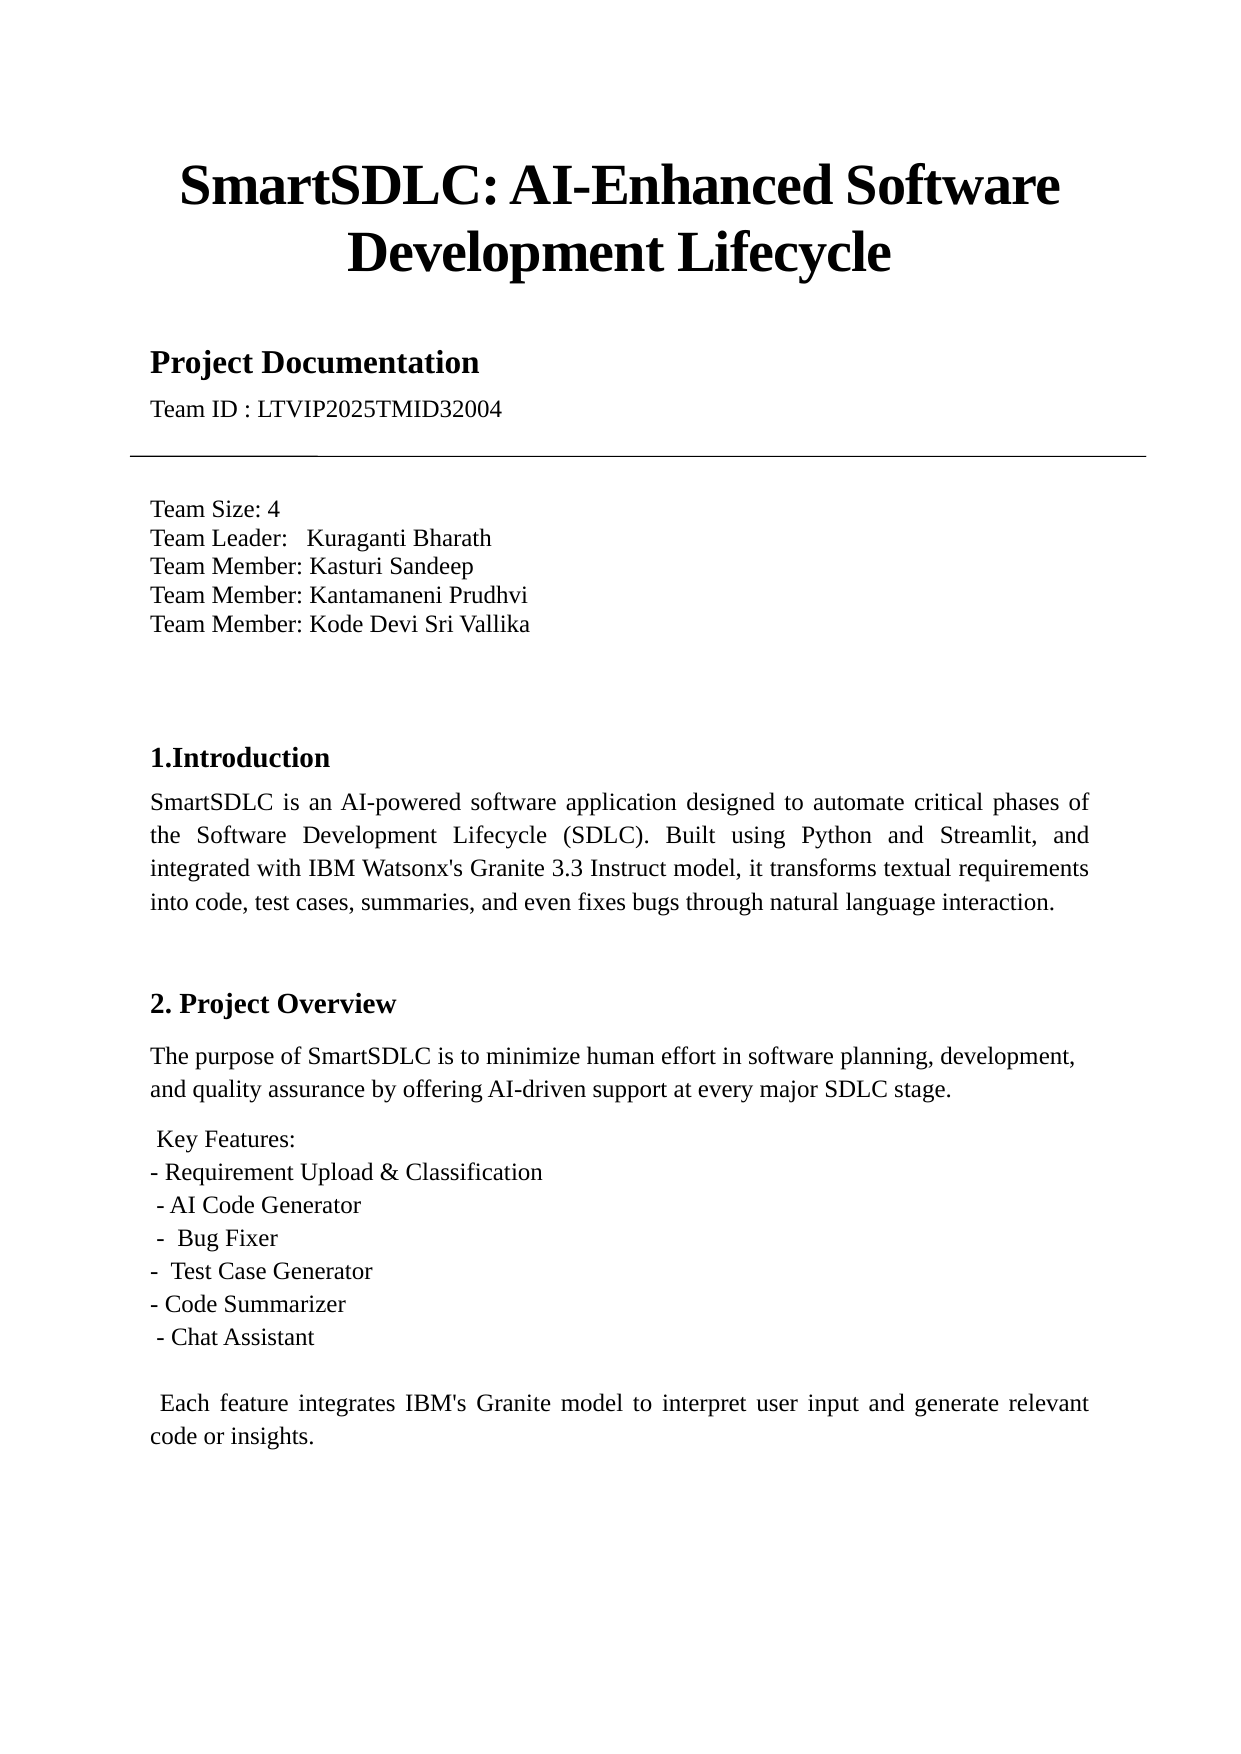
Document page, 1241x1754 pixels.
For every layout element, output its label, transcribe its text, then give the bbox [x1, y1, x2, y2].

text - Requirement Upload & Classification [150, 1157, 1090, 1186]
text Team Member: Kasturi Sandeep [150, 551, 1090, 580]
text - Chat Assistant [150, 1322, 1090, 1351]
subtitle 1.Introduction [150, 741, 1090, 774]
text SmartSDLC is an AI-powered software application designed to automate critical phases of the Software Development Lifecycle (SDLC). Built using Python and Streamlit, and integrated with IBM Watsonx's Granite 3.3 Instruct model, it transforms textual requirements into code, test cases, summaries, and even fixes bugs through natural language interaction. [150, 787, 1090, 915]
text Each feature integrates IBM's Granite model to interpret user input and generate relevant code or insights. [150, 1388, 1090, 1450]
text 2. Project Overview [150, 986, 1090, 1019]
text Team Size: 4 [150, 494, 1090, 523]
text - AI Code Generator [150, 1190, 1090, 1219]
text Key Features: [150, 1124, 1090, 1153]
text The purpose of SmartSDLC is to minimize human effort in software planning, development, and quality assurance by offering AI-driven support at every major SDLC stage. [150, 1041, 1090, 1103]
text - Bug Fixer [150, 1223, 1090, 1252]
text Team Member: Kode Devi Sri Vallika [150, 609, 1090, 638]
title SmartSDLC: AI-Enhanced Software Development Lifecycle [150, 150, 1090, 284]
text Team Member: Kantamaneni Prudhvi [150, 580, 1090, 609]
text Team Leader: Kuraganti Bharath [150, 523, 1090, 551]
text - Test Case Generator [150, 1256, 1090, 1285]
subtitle Project Documentation [150, 342, 1090, 381]
text - Code Summarizer [150, 1289, 1090, 1318]
text Team ID : LTVIP2025TMID32004 [150, 394, 1090, 423]
